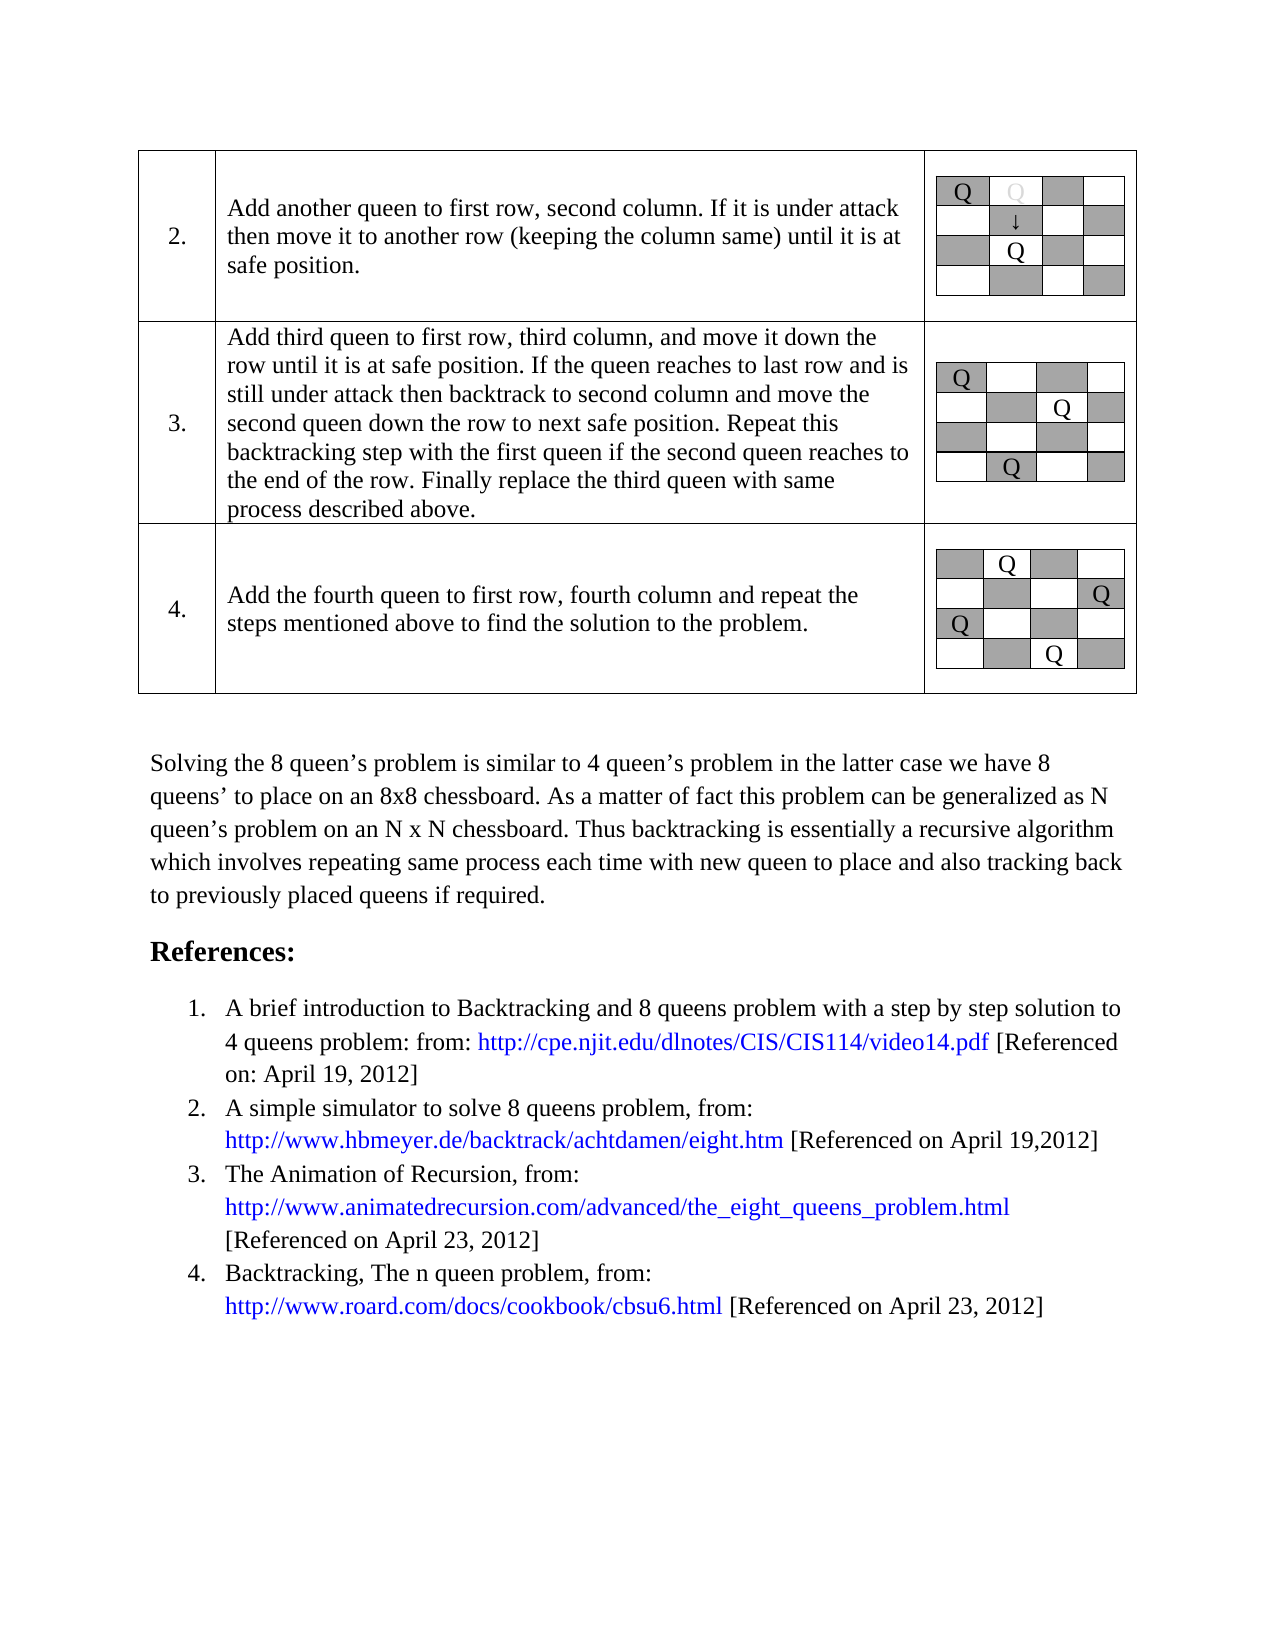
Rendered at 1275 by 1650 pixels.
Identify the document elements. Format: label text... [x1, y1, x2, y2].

list A brief introduction to Backtracking and 8 queens problem with a step by step solution to 4 queens problem: from: http://cpe.njit.edu/dlnotes/CIS/CIS114/video14.pdf [Referenced on: April 19, 2012] [187, 993, 1125, 1088]
list The Animation of Recursion, from: http://www.animatedrecursion.com/advanced/the_eight_queens_problem.html [Referenced on April 23, 2012] [187, 1159, 1125, 1253]
text Solving the 8 queen’s problem is similar to 4 queen’s problem in the latter case we have 8 queens’ to place on an 8x8 chessboard. As a matter of fact this problem can be generalized as N queen’s problem on an N x N chessboard. Thus backtracking is essentially a recursive algorithm which involves repeating same process each time with new queen to place and also tracking back to previously placed queens if required. [150, 748, 1125, 909]
table_cell [925, 322, 1136, 523]
table_cell [925, 524, 1136, 693]
text References: [150, 934, 1125, 968]
list A simple simulator to solve 8 queens problem, from: http://www.hbmeyer.de/backtrack/achtdamen/eight.htm [Referenced on April 19,2012] [187, 1093, 1125, 1154]
table_cell 2. [139, 151, 215, 321]
list Backtracking, The n queen problem, from: http://www.roard.com/docs/cookbook/cbsu6.html [Referenced on April 23, 2012] [187, 1258, 1125, 1319]
table_cell Add another queen to first row, second column. If it is under attack then move it to another row (keeping the column same) until it is at safe position. [216, 151, 924, 321]
table_cell 3. [139, 322, 215, 523]
table_cell [925, 151, 1136, 321]
table_cell 4. [139, 524, 215, 693]
table_cell Add the fourth queen to first row, fourth column and repeat the steps mentioned above to find the solution to the problem. [216, 524, 924, 693]
table_cell Add third queen to first row, third column, and move it down the row until it is at safe position. If the queen reaches to last row and is still under attack then backtrack to second column and move the second queen down the row to next safe position. Repeat this backtracking step with the first queen if the second queen reaches to the end of the row. Finally replace the third queen with same process described above. [216, 322, 924, 523]
